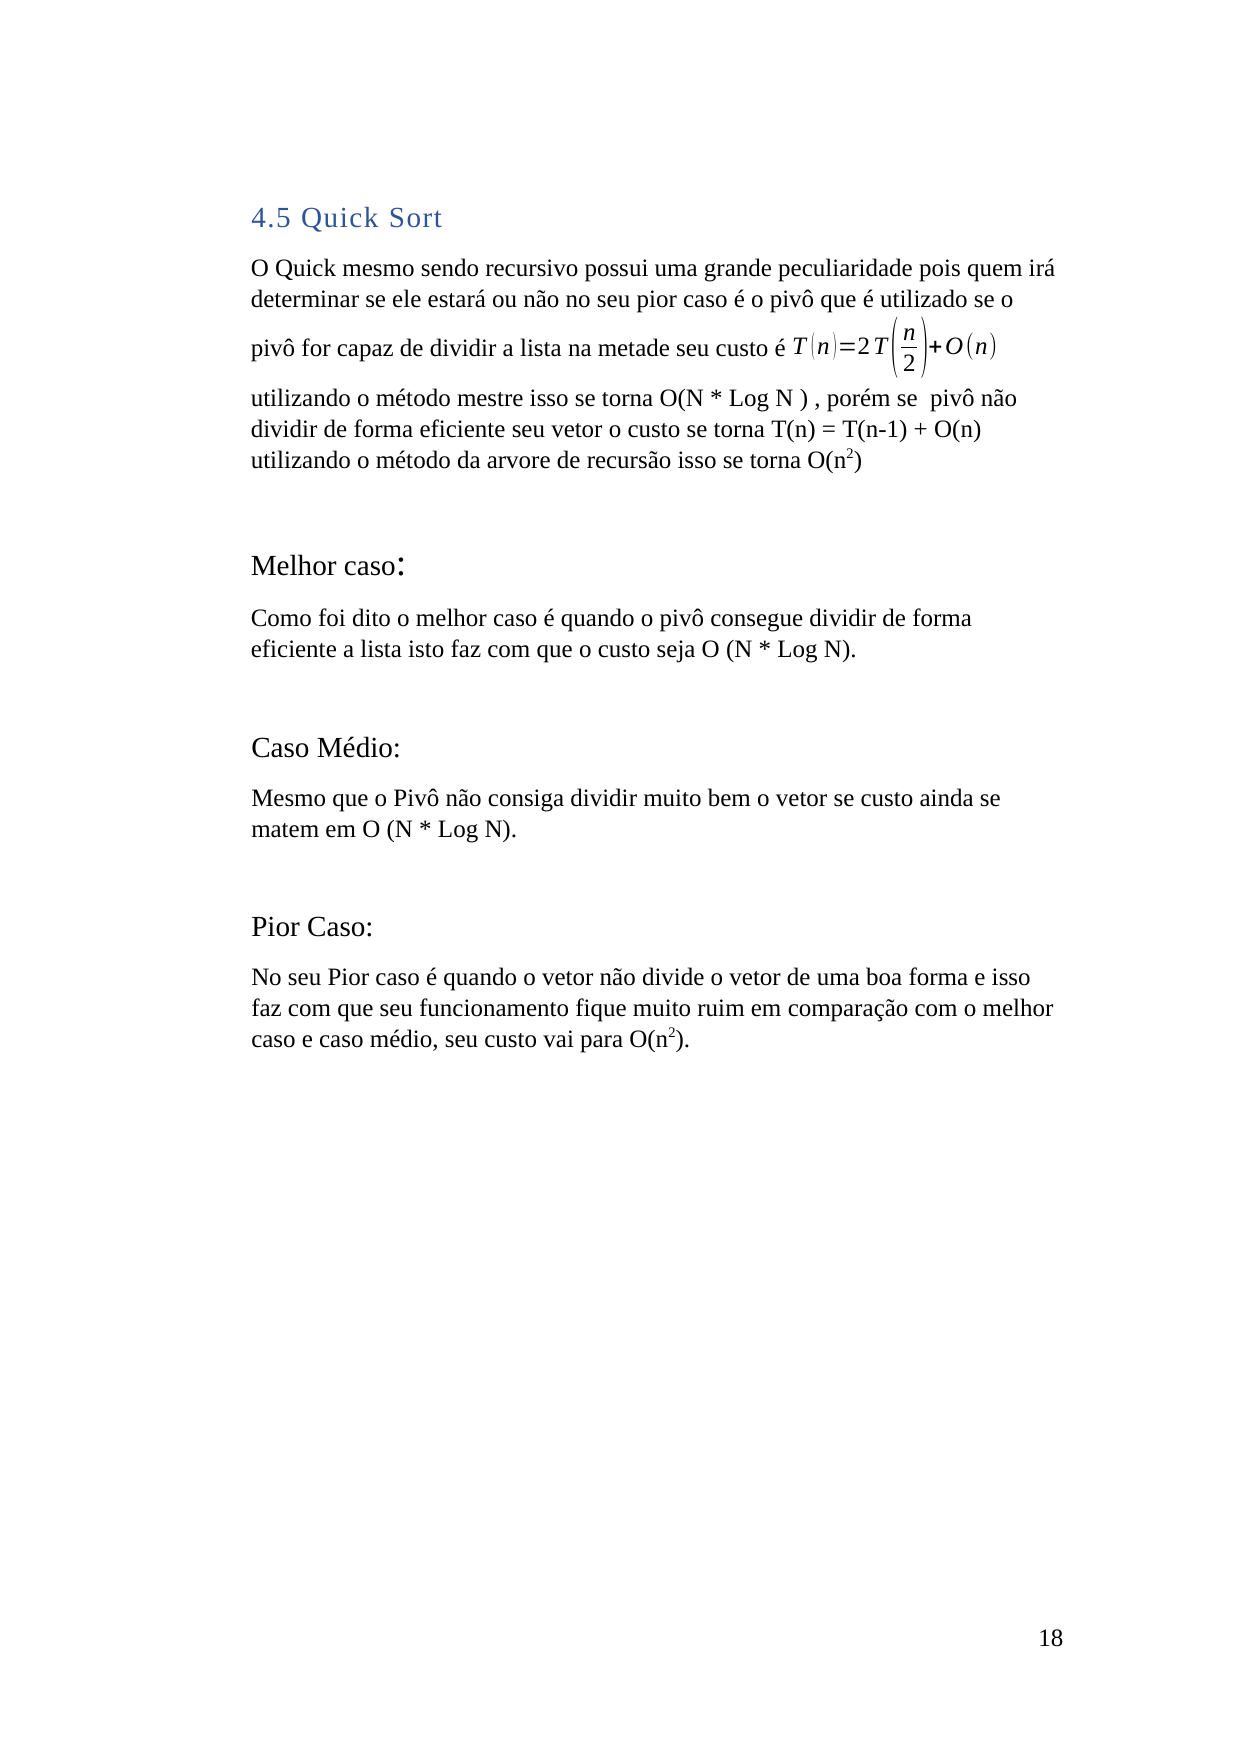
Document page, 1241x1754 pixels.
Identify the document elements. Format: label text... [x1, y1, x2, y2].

text O Quick mesmo sendo recursivo possui uma grande peculiaridade pois quem irá determinar se ele estará ou não no seu pior caso é o pivô que é utilizado se o pivô for capaz de dividir a lista na metade seu custo é utilizando o método mestre isso se torna O(N * Log N ) , porém se pivô não dividir de forma eficiente seu vetor o custo se torna T(n) = T(n-1) + O(n) utilizando o método da arvore de recursão isso se torna O(n2) [251, 253, 1063, 473]
text Pior Caso: [177, 909, 1063, 943]
text No seu Pior caso é quando o vetor não divide o vetor de uma boa forma e isso faz com que seu funcionamento fique muito ruim em comparação com o melhor caso e caso médio, seu custo vai para O(n2). [251, 962, 1063, 1053]
text Melhor caso: [177, 540, 1063, 583]
subtitle 4.5 Quick Sort [177, 200, 1063, 234]
text Mesmo que o Pivô não consiga dividir muito bem o vetor se custo ainda se matem em O (N * Log N). [251, 783, 1063, 842]
text Como foi dito o melhor caso é quando o pivô consegue dividir de forma eficiente a lista isto faz com que o custo seja O (N * Log N). [251, 603, 1063, 663]
text Caso Médio: [177, 730, 1063, 763]
